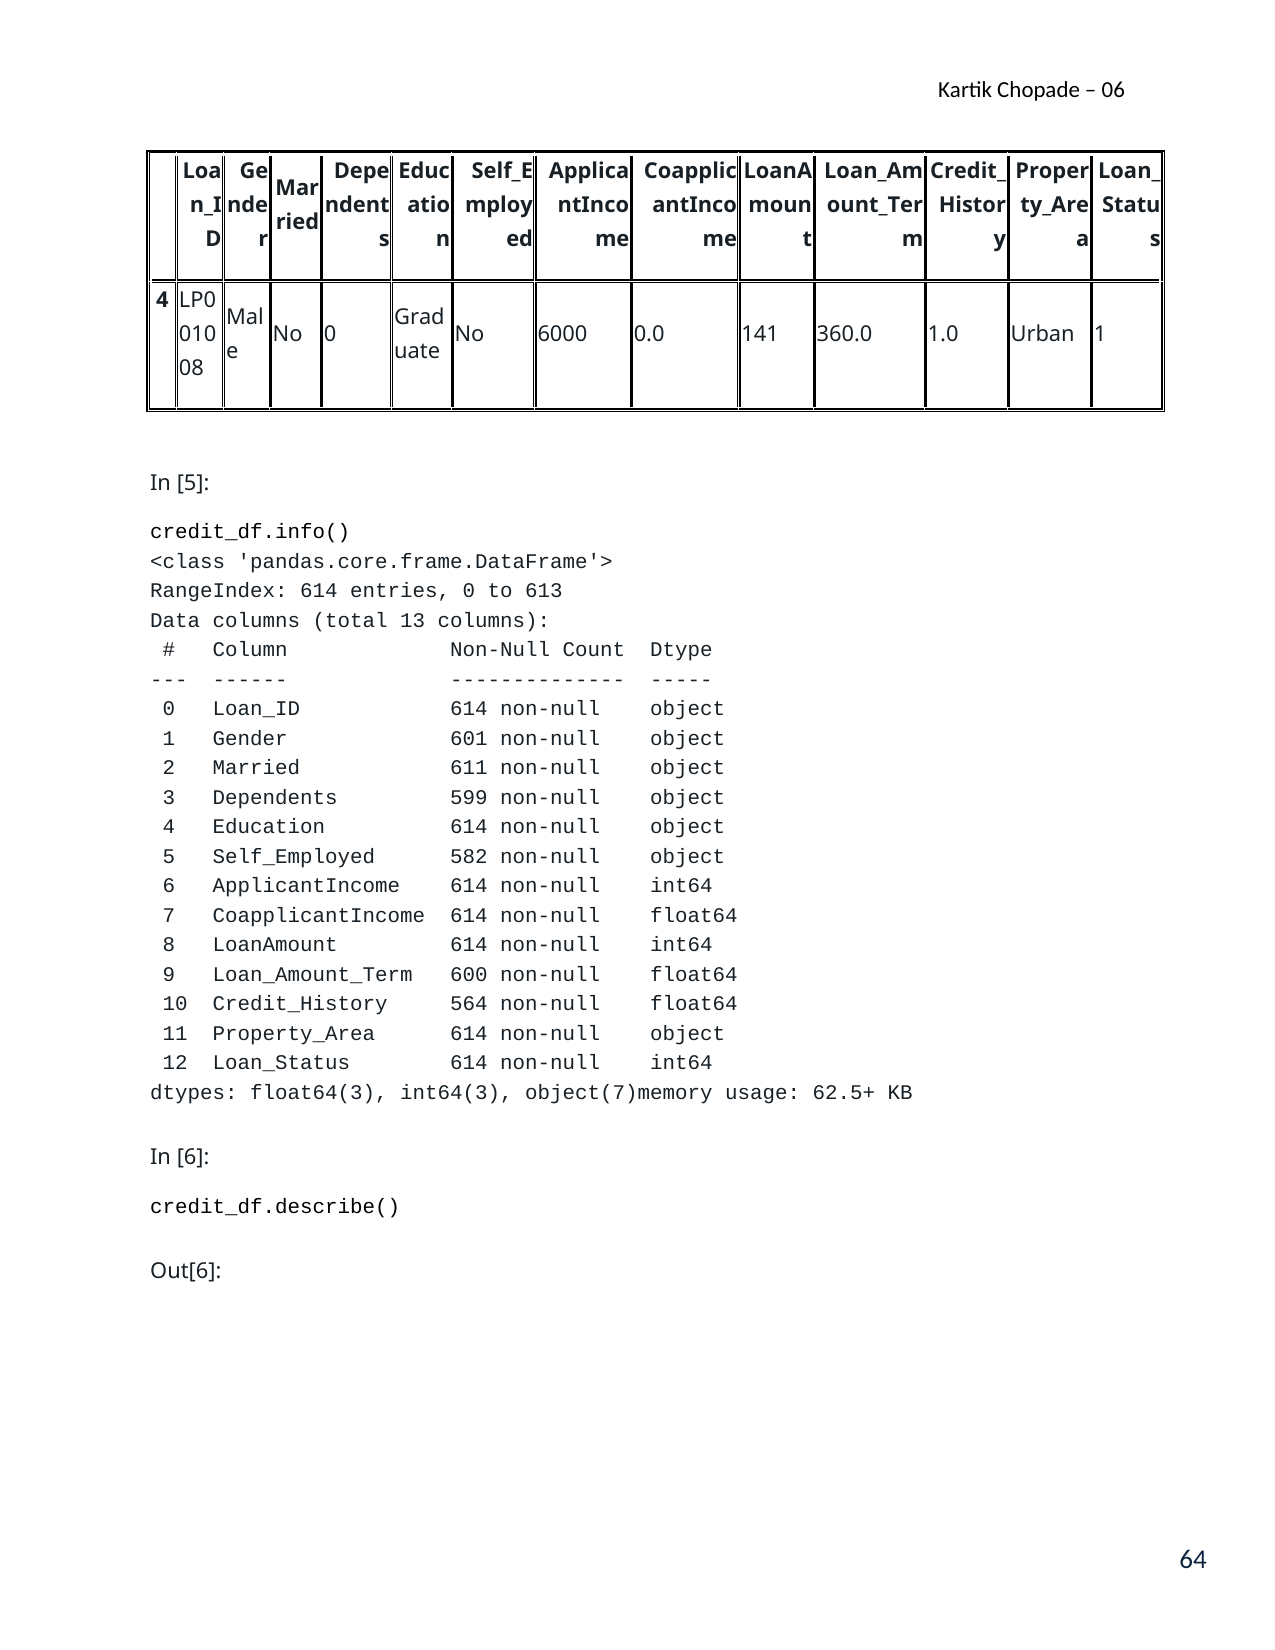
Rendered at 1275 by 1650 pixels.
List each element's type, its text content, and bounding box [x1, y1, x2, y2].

text Out[6]: [150, 1254, 1125, 1284]
text 4 Education 614 non-null object [150, 816, 1125, 840]
text credit_df.describe() [150, 1196, 1125, 1219]
text # Column Non-Null Count Dtype [150, 639, 1125, 663]
text <class 'pandas.core.frame.DataFrame'> [150, 551, 1125, 575]
text 3 Dependents 599 non-null object [150, 787, 1125, 811]
text 0 Loan_ID 614 non-null object [150, 698, 1125, 722]
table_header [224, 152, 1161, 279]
text dtypes: float64(3), int64(3), object(7)memory usage: 62.5+ KB [150, 1082, 1125, 1105]
text 9 Loan_Amount_Term 600 non-null float64 [150, 964, 1125, 987]
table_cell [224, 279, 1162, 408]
text 11 Property_Area 614 non-null object [150, 1023, 1125, 1046]
text 6 ApplicantIncome 614 non-null int64 [150, 875, 1125, 899]
text In [5]: [150, 467, 1125, 496]
text 10 Credit_History 564 non-null float64 [150, 993, 1125, 1017]
text 12 Loan_Status 614 non-null int64 [150, 1052, 1125, 1076]
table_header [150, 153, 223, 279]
text 7 CoapplicantIncome 614 non-null float64 [150, 905, 1125, 928]
text Data columns (total 13 columns): [150, 610, 1125, 634]
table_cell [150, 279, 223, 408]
text 5 Self_Employed 582 non-null object [150, 846, 1125, 869]
text 8 LoanAmount 614 non-null int64 [150, 934, 1125, 958]
text In [6]: [150, 1141, 1125, 1170]
text 2 Married 611 non-null object [150, 757, 1125, 781]
text 1 Gender 601 non-null object [150, 728, 1125, 752]
text credit_df.info() [150, 522, 1125, 545]
text --- ------ -------------- ----- [150, 669, 1125, 693]
text RangeIndex: 614 entries, 0 to 613 [150, 581, 1125, 604]
